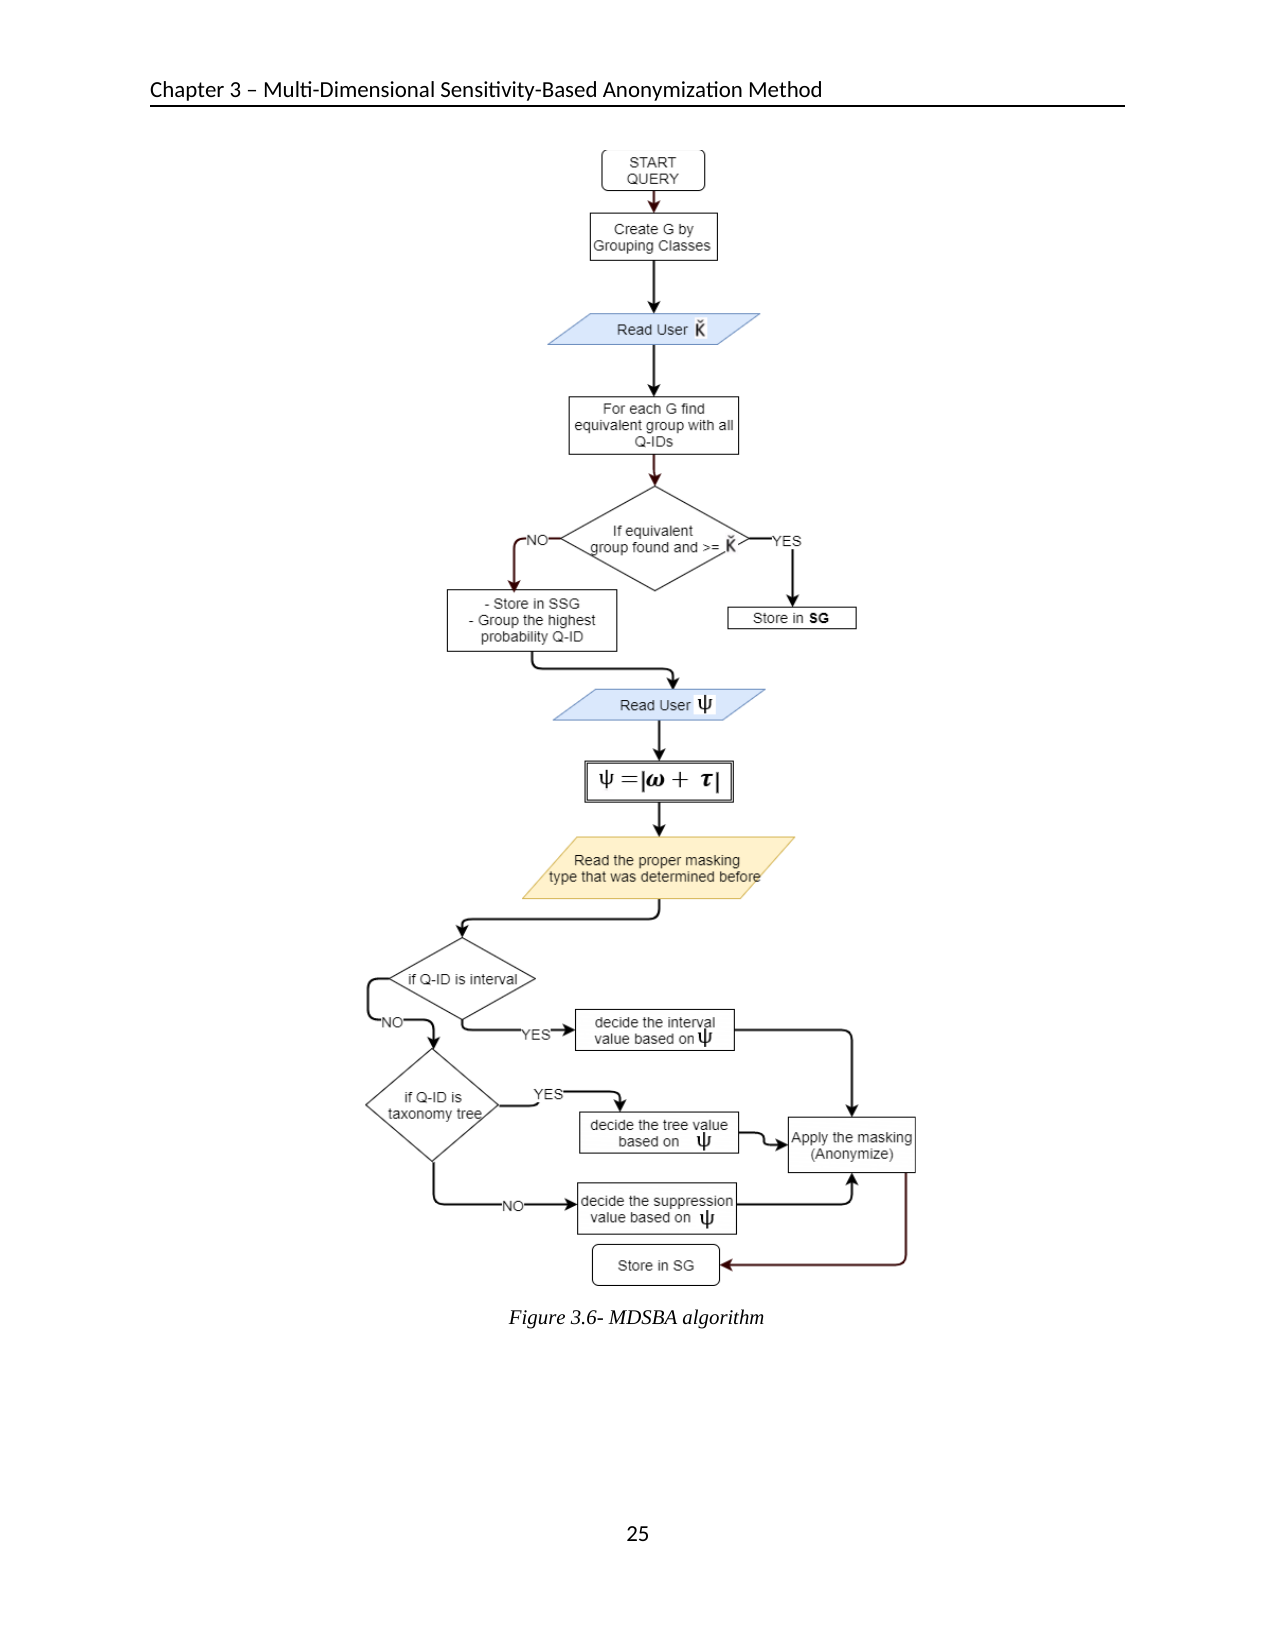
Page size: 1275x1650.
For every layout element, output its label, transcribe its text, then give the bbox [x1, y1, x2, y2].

picture [359, 150, 916, 1286]
text Figure 3.6- MDSBA algorithm [150, 1305, 1125, 1329]
